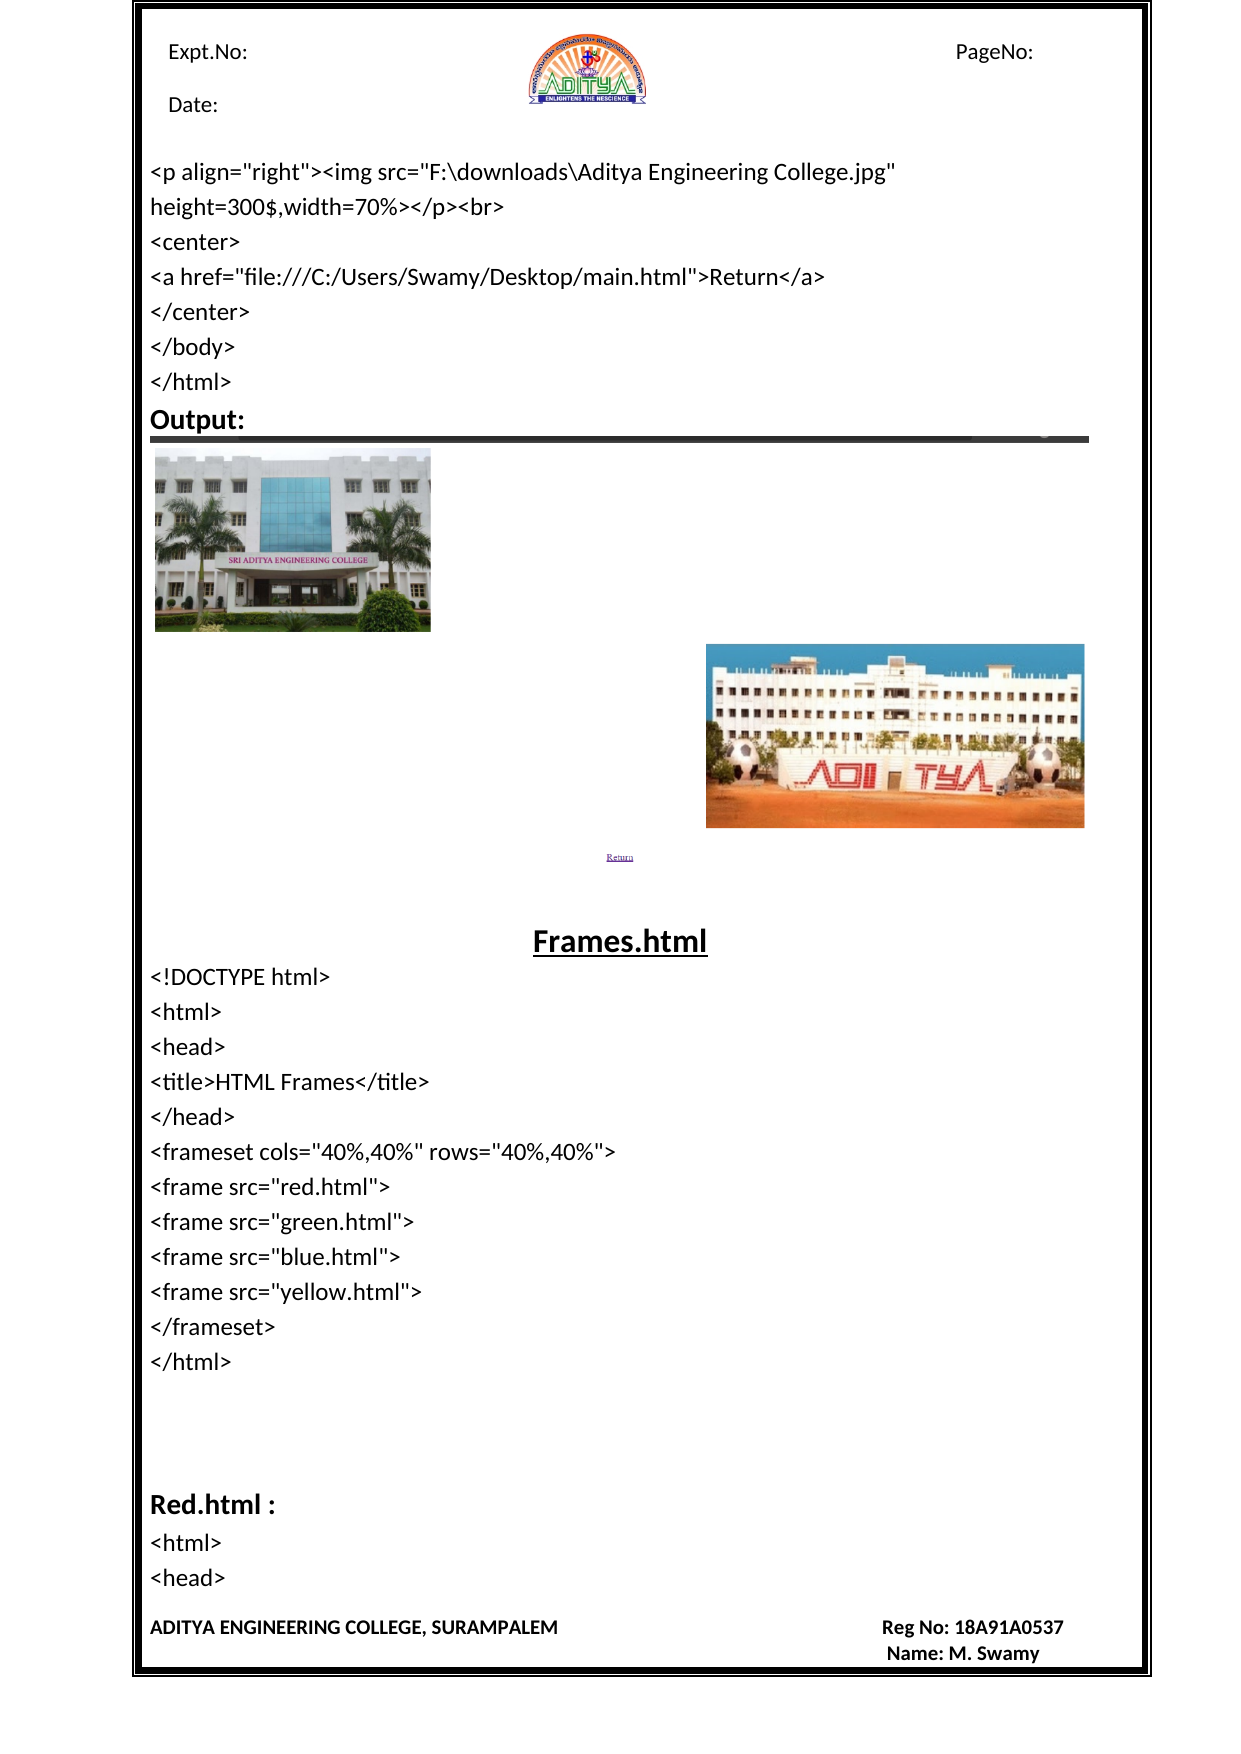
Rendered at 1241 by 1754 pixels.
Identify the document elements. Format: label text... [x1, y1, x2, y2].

text <frameset cols="40%,40%" rows="40%,40%"> [150, 1136, 1090, 1166]
text <title>HTML Frames</title> [150, 1066, 1090, 1096]
text <html> [150, 1527, 1090, 1557]
text <a href="file:///C:/Users/Swamy/Desktop/main.html">Return</a> [150, 261, 1090, 292]
text </head> [150, 1101, 1090, 1131]
picture [150, 436, 1089, 880]
text <frame src="green.html"> [150, 1206, 1090, 1236]
text <head> [150, 1562, 1090, 1592]
text <center> [150, 226, 1090, 257]
text </body> [150, 331, 1090, 362]
text <frame src="red.html"> [150, 1171, 1090, 1201]
text <head> [150, 1031, 1090, 1061]
text <frame src="yellow.html"> [150, 1276, 1090, 1306]
text </html> [150, 1346, 1090, 1376]
text <html> [150, 996, 1090, 1026]
text Red.html : [150, 1486, 1090, 1521]
text Frames.html [150, 920, 1090, 961]
picture [527, 9, 647, 129]
text </center> [150, 296, 1090, 327]
text <frame src="blue.html"> [150, 1241, 1090, 1271]
text </frameset> [150, 1311, 1090, 1341]
text <!DOCTYPE html> [150, 961, 1090, 991]
text <p align="right"><img src="F:\downloads\Aditya Engineering College.jpg" height=300$,width=70%></p><br> [150, 156, 1090, 222]
text Output: [150, 401, 1090, 437]
text </html> [150, 366, 1090, 397]
